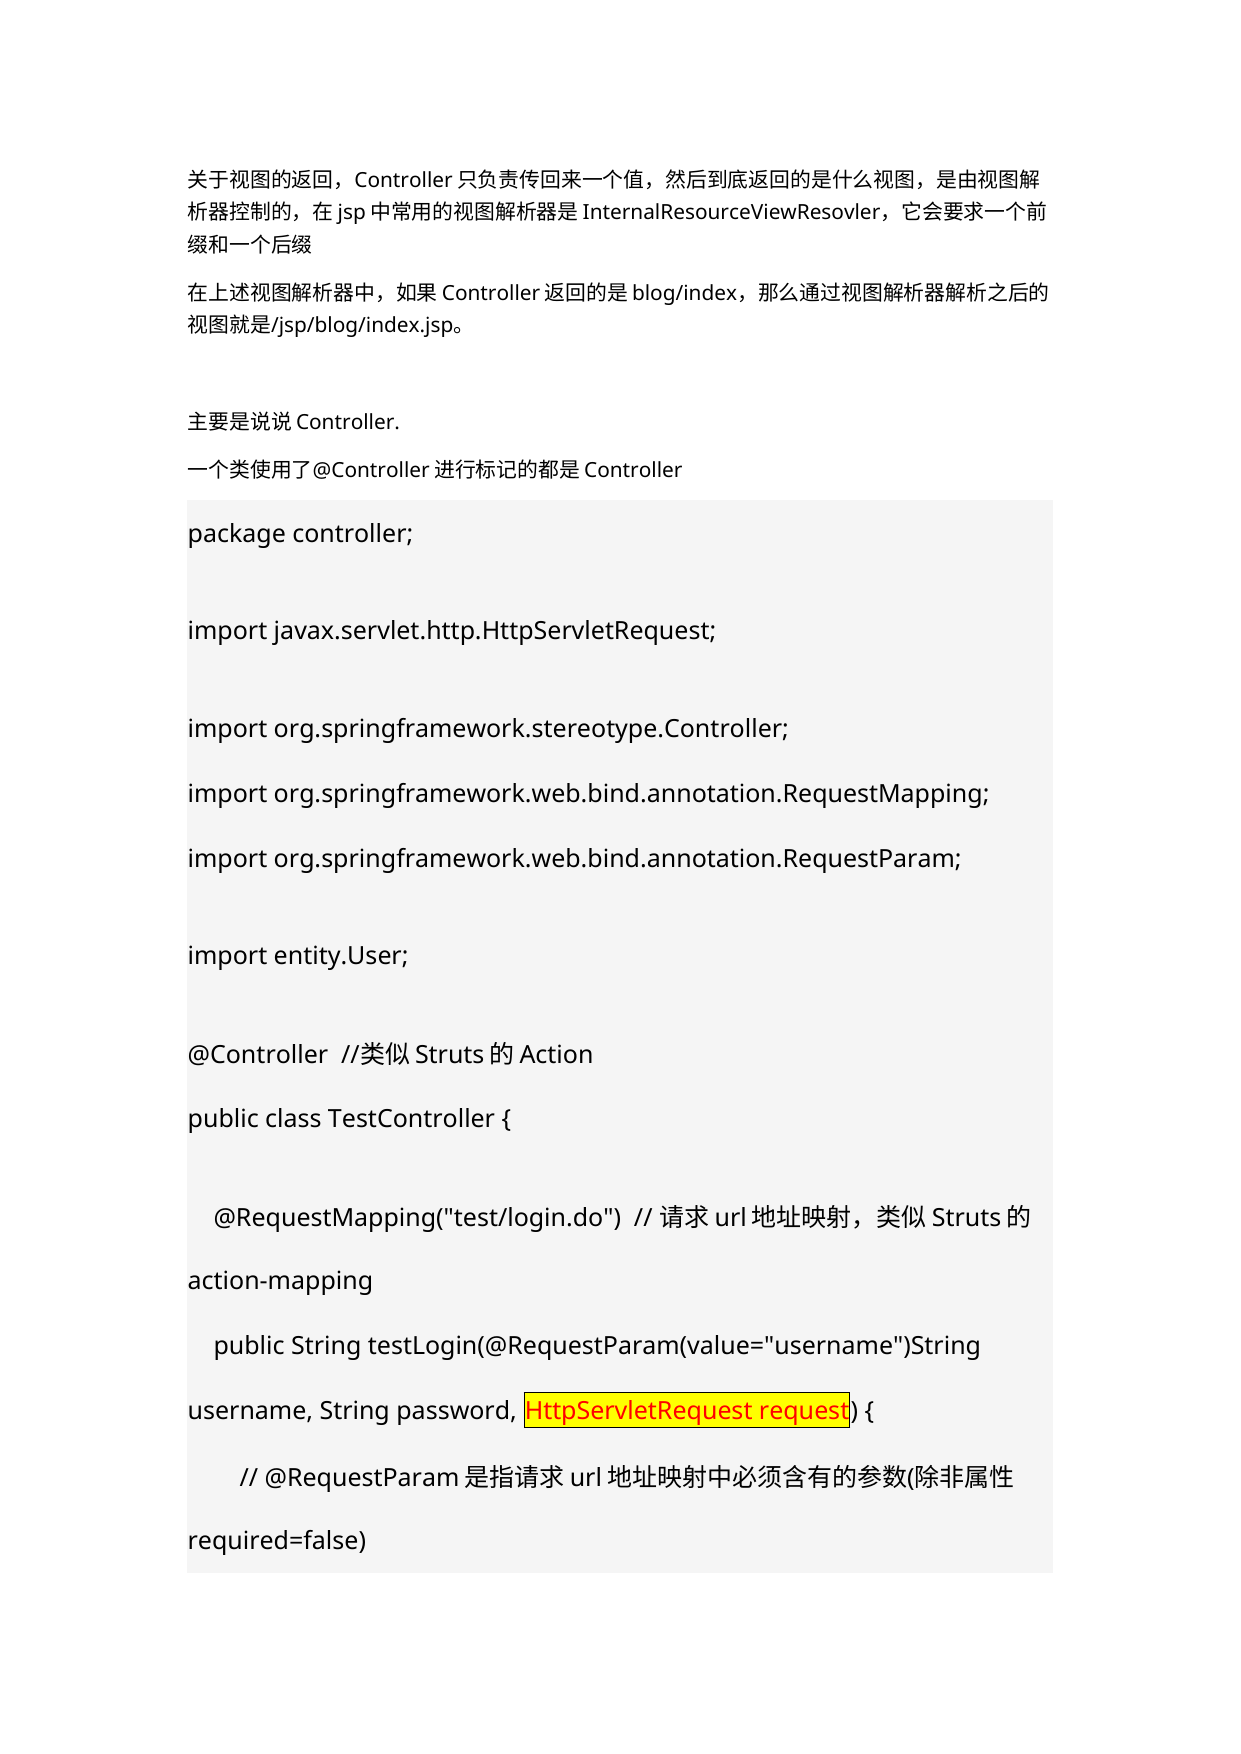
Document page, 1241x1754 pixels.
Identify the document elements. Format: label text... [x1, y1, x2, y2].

text @Controller //类似Struts的Action [187, 1020, 1053, 1085]
text public class TestController { [187, 1085, 1053, 1150]
text 一个类使用了@Controller进行标记的都是Controller [187, 452, 1053, 484]
text import org.springframework.web.bind.annotation.RequestMapping; [187, 760, 1053, 825]
text import javax.servlet.http.HttpServletRequest; [187, 598, 1053, 663]
text package controller; [187, 500, 1053, 565]
text import org.springframework.web.bind.annotation.RequestParam; [187, 825, 1053, 890]
text 关于视图的返回，Controller只负责传回来一个值，然后到底返回的是什么视图，是由视图解析器控制的，在jsp中常用的视图解析器是InternalResourceViewResovler，它会要求一个前缀和一个后缀 [187, 162, 1053, 259]
text 在上述视图解析器中，如果Controller返回的是blog/index，那么通过视图解析器解析之后的视图就是/jsp/blog/index.jsp。 [187, 275, 1053, 340]
text import entity.User; [187, 923, 1053, 988]
text @RequestMapping("test/login.do") // 请求url地址映射，类似Struts的action-mapping [187, 1183, 1053, 1313]
text // @RequestParam是指请求url地址映射中必须含有的参数(除非属性required=false) [187, 1443, 1053, 1573]
text 主要是说说Controller. [187, 404, 1053, 436]
text public String testLogin(@RequestParam(value="username")String username, String password, HttpServletRequest request) { [187, 1313, 1053, 1443]
text import org.springframework.stereotype.Controller; [187, 695, 1053, 760]
